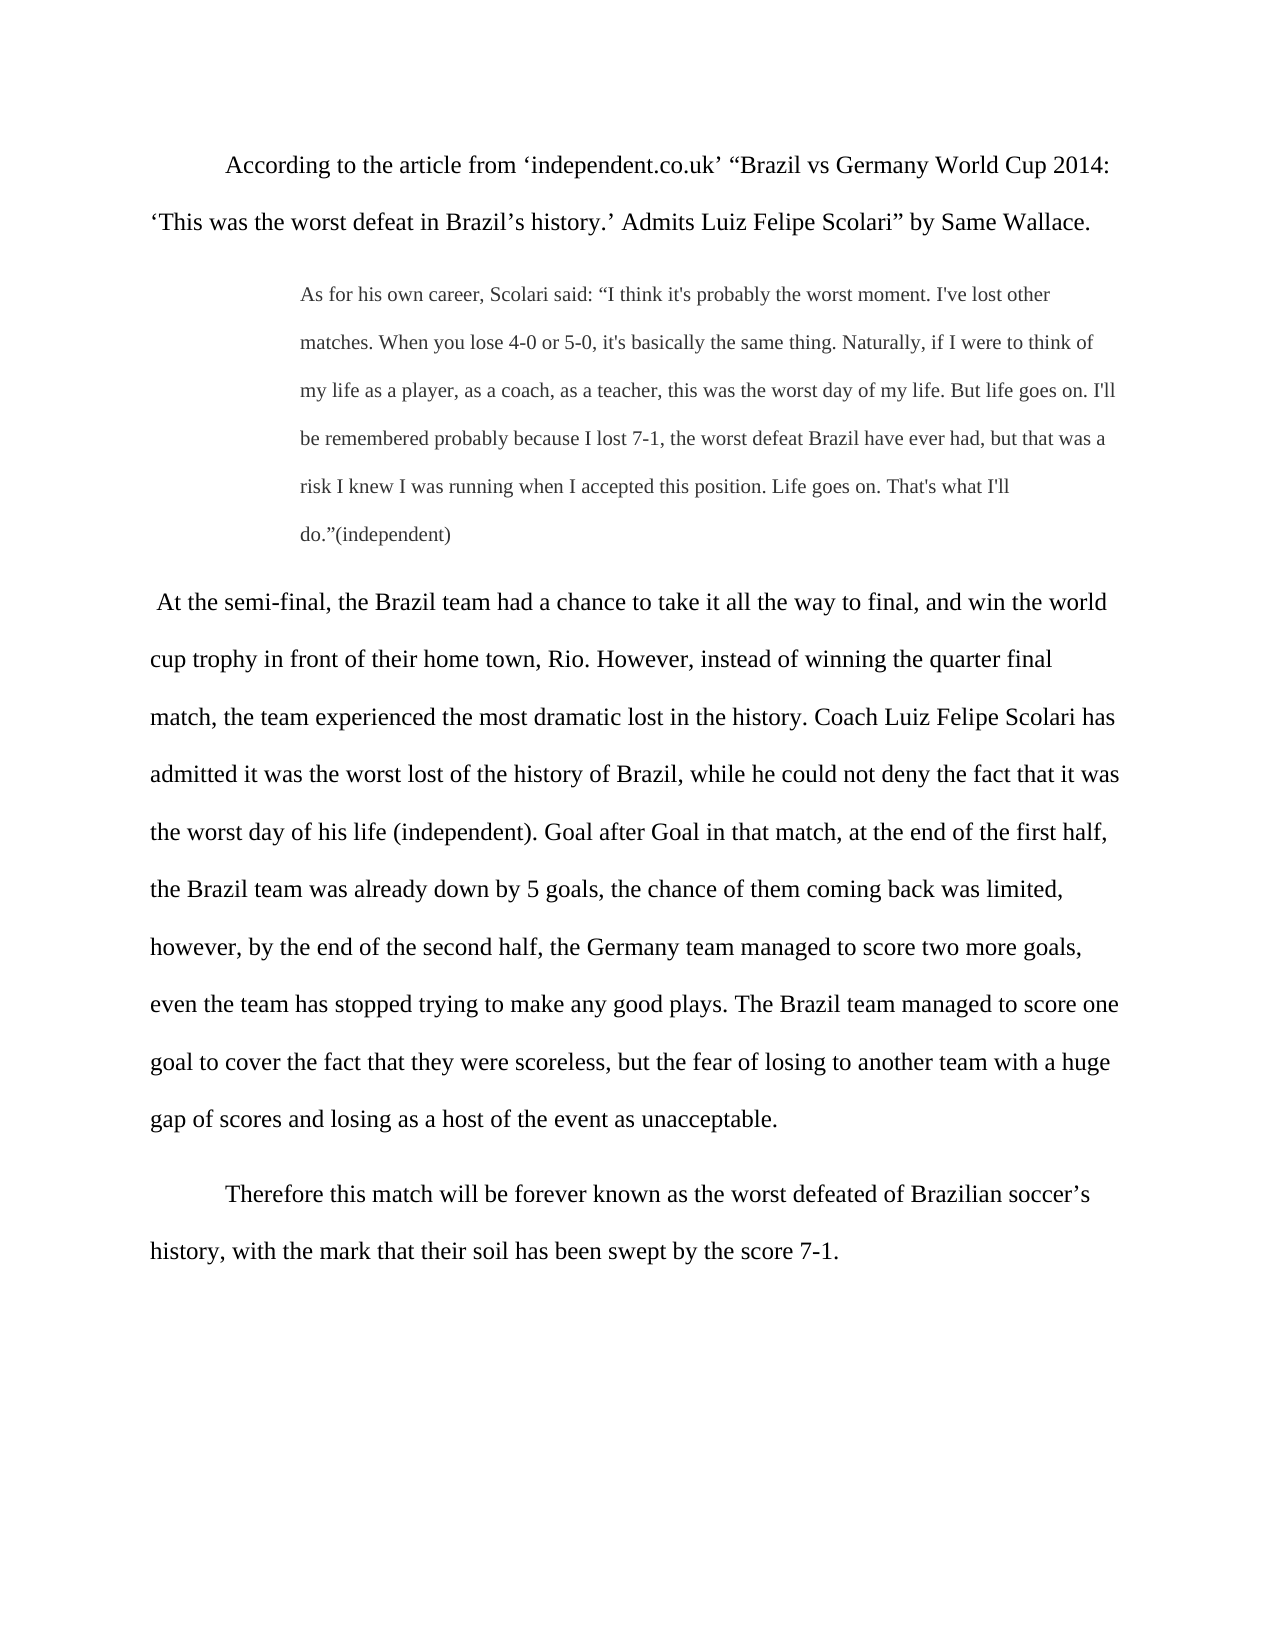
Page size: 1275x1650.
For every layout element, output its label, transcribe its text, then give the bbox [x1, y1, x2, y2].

text Therefore this match will be forever known as the worst defeated of Brazilian soccer’s history, with the mark that their soil has been swept by the score 7-1. [150, 1179, 1125, 1265]
text According to the article from ‘independent.co.uk’ “Brazil vs Germany World Cup 2014: ‘This was the worst defeat in Brazil’s history.’ Admits Luiz Felipe Scolari” by Same Wallace. [150, 150, 1125, 236]
text As for his own career, Scolari said: “I think it's probably the worst moment. I've lost other matches. When you lose 4-0 or 5-0, it's basically the same thing. Naturally, if I were to think of my life as a player, as a coach, as a teacher, this was the worst day of my life. But life goes on. I'll be remembered probably because I lost 7-1, the worst defeat Brazil have ever had, but that was a risk I knew I was running when I accepted this position. Life goes on. That's what I'll do.”(independent) [300, 282, 1125, 546]
text At the semi-final, the Brazil team had a chance to take it all the way to final, and win the world cup trophy in front of their home town, Rio. However, instead of winning the quarter final match, the team experienced the most dramatic lost in the history. Coach Luiz Felipe Scolari has admitted it was the worst lost of the history of Brazil, while he could not deny the fact that it was the worst day of his life (independent). Goal after Goal in that match, at the end of the first half, the Brazil team was already down by 5 goals, the chance of them coming back was limited, however, by the end of the second half, the Germany team managed to score two more goals, even the team has stopped trying to make any good plays. The Brazil team managed to score one goal to cover the fact that they were scoreless, but the fear of losing to another team with a huge gap of scores and losing as a host of the event as unacceptable. [150, 587, 1125, 1133]
